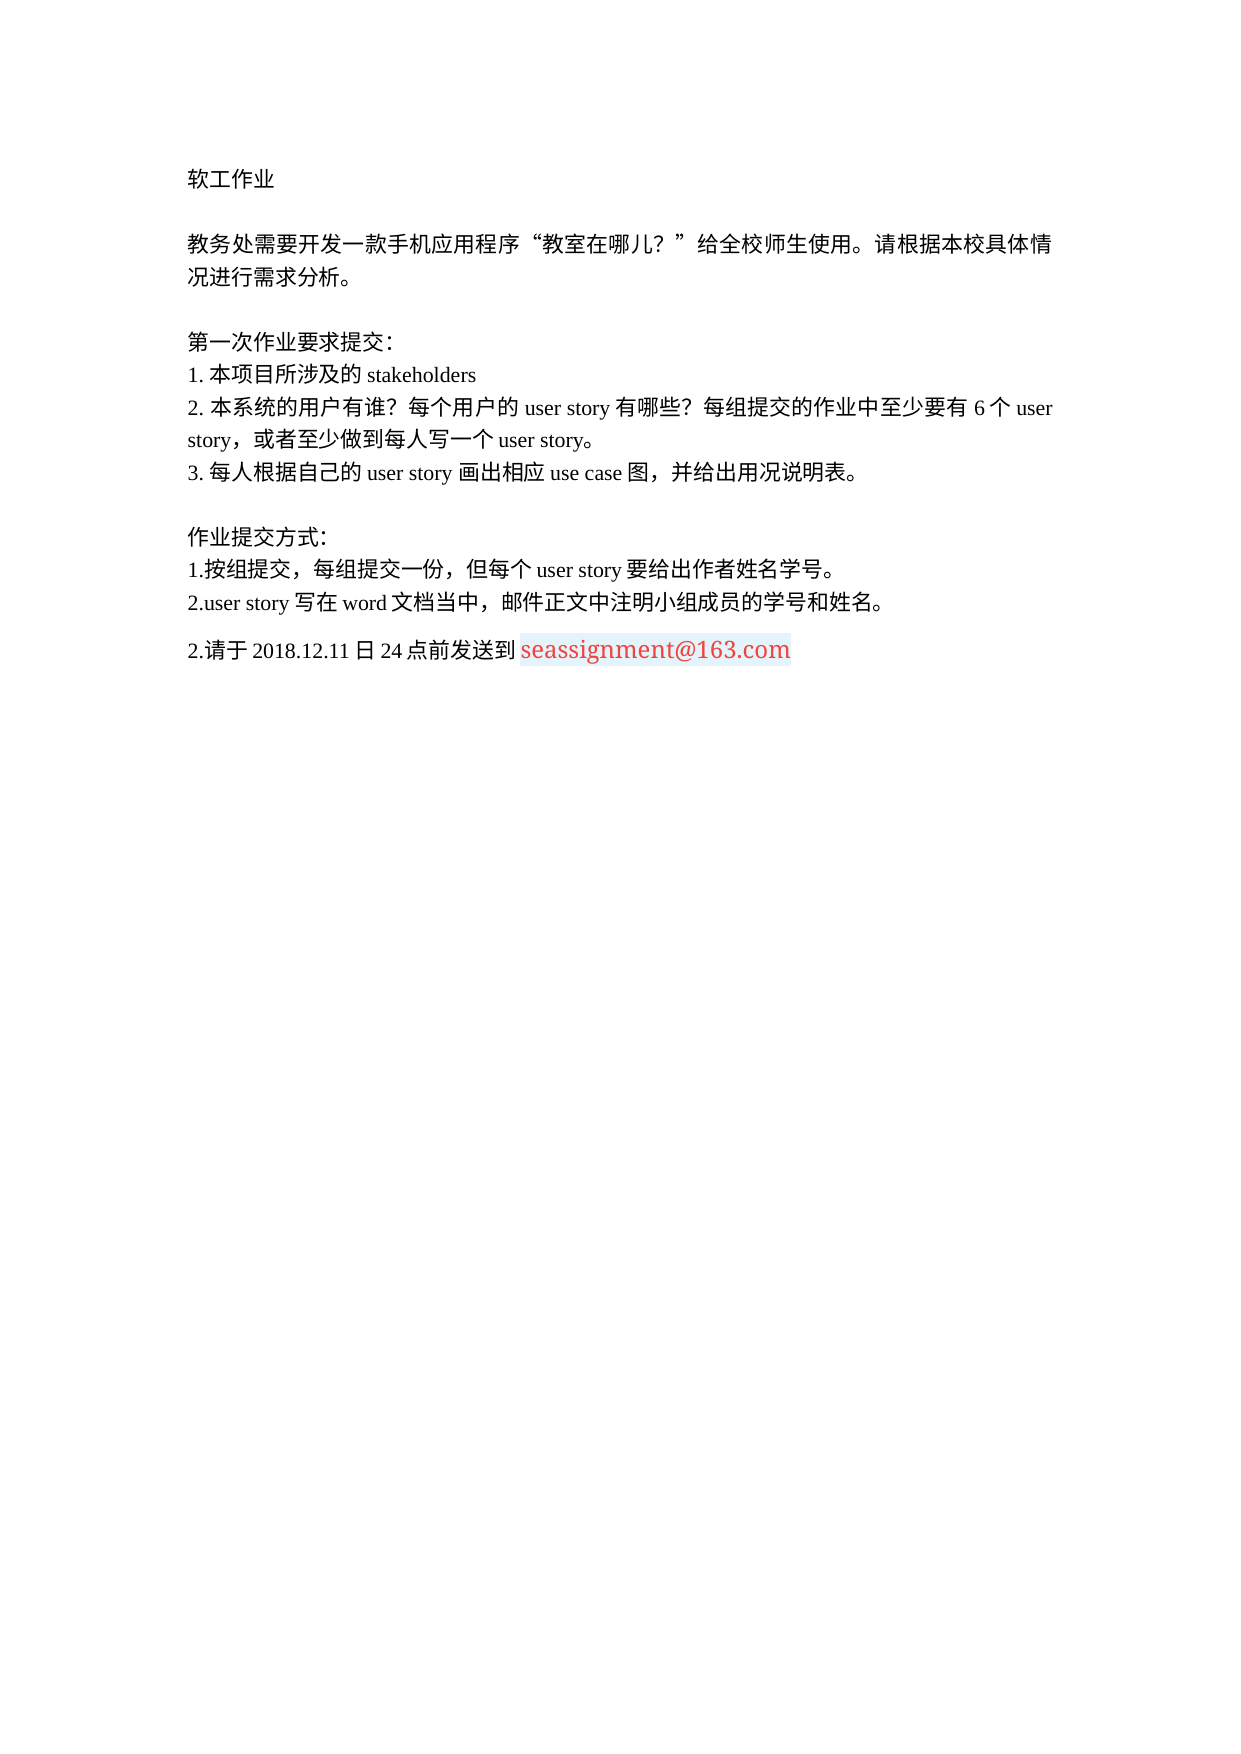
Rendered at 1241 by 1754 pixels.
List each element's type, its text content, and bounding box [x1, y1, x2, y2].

text 软工作业 [187, 162, 1053, 194]
text 第一次作业要求提交： [187, 324, 1053, 357]
text 2.user story写在word文档当中，邮件正文中注明小组成员的学号和姓名。 [187, 584, 1053, 617]
text 2. 本系统的用户有谁？每个用户的user story有哪些？每组提交的作业中至少要有6个user story，或者至少做到每人写一个user story。 [187, 389, 1053, 454]
text 3. 每人根据自己的user story 画出相应use case 图，并给出用况说明表。 [187, 454, 1053, 487]
text 教务处需要开发一款手机应用程序“教室在哪儿？”给全校师生使用。请根据本校具体情况进行需求分析。 [187, 227, 1053, 292]
text 作业提交方式： [187, 519, 1053, 552]
text 2.请于2018.12.11日24点前发送到seassignment@163.com [187, 617, 1053, 682]
text 1.按组提交，每组提交一份，但每个user story要给出作者姓名学号。 [187, 552, 1053, 584]
text 1. 本项目所涉及的stakeholders [187, 357, 1053, 389]
